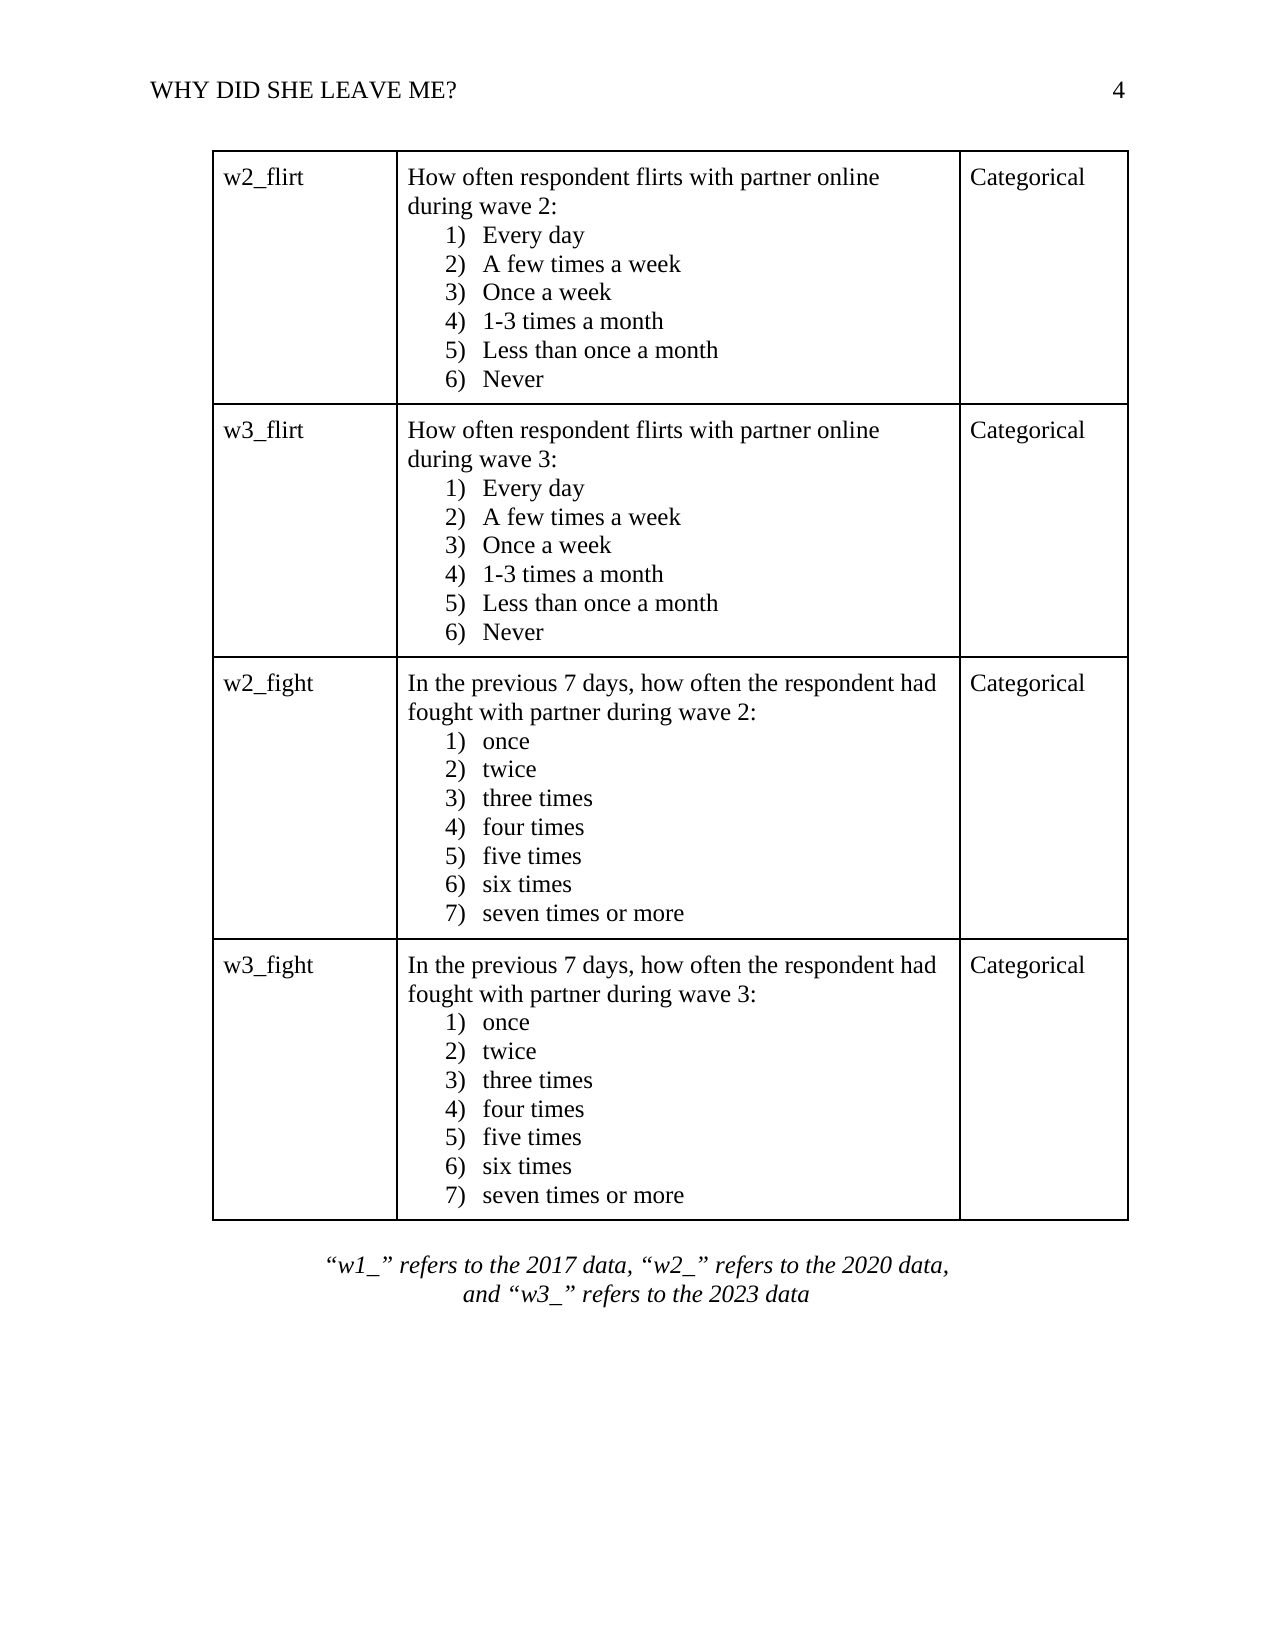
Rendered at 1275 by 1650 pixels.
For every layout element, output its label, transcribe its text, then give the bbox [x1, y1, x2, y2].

subtitle and “w3_” refers to the 2023 data [150, 1279, 1125, 1307]
table_cell Categorical [961, 940, 1127, 1219]
table_cell w3_flirt [214, 405, 396, 656]
table_cell Categorical [961, 658, 1127, 937]
table_cell How often respondent flirts with partner online during wave 3: Every day A few times a week Once a week 1-3 times a month Less than once a month Never [398, 405, 959, 656]
table_cell Categorical [961, 152, 1127, 403]
table_cell w2_fight [214, 658, 396, 937]
table_cell w2_flirt [214, 152, 396, 403]
table_cell In the previous 7 days, how often the respondent had fought with partner during wave 3: once twice three times four times five times six times seven times or more [398, 940, 959, 1219]
table_cell In the previous 7 days, how often the respondent had fought with partner during wave 2: once twice three times four times five times six times seven times or more [398, 658, 959, 937]
subtitle “w1_” refers to the 2017 data, “w2_” refers to the 2020 data, [150, 1250, 1125, 1279]
table_cell w3_fight [214, 940, 396, 1219]
table_cell Categorical [961, 405, 1127, 656]
table_cell How often respondent flirts with partner online during wave 2: Every day A few times a week Once a week 1-3 times a month Less than once a month Never [398, 152, 959, 403]
